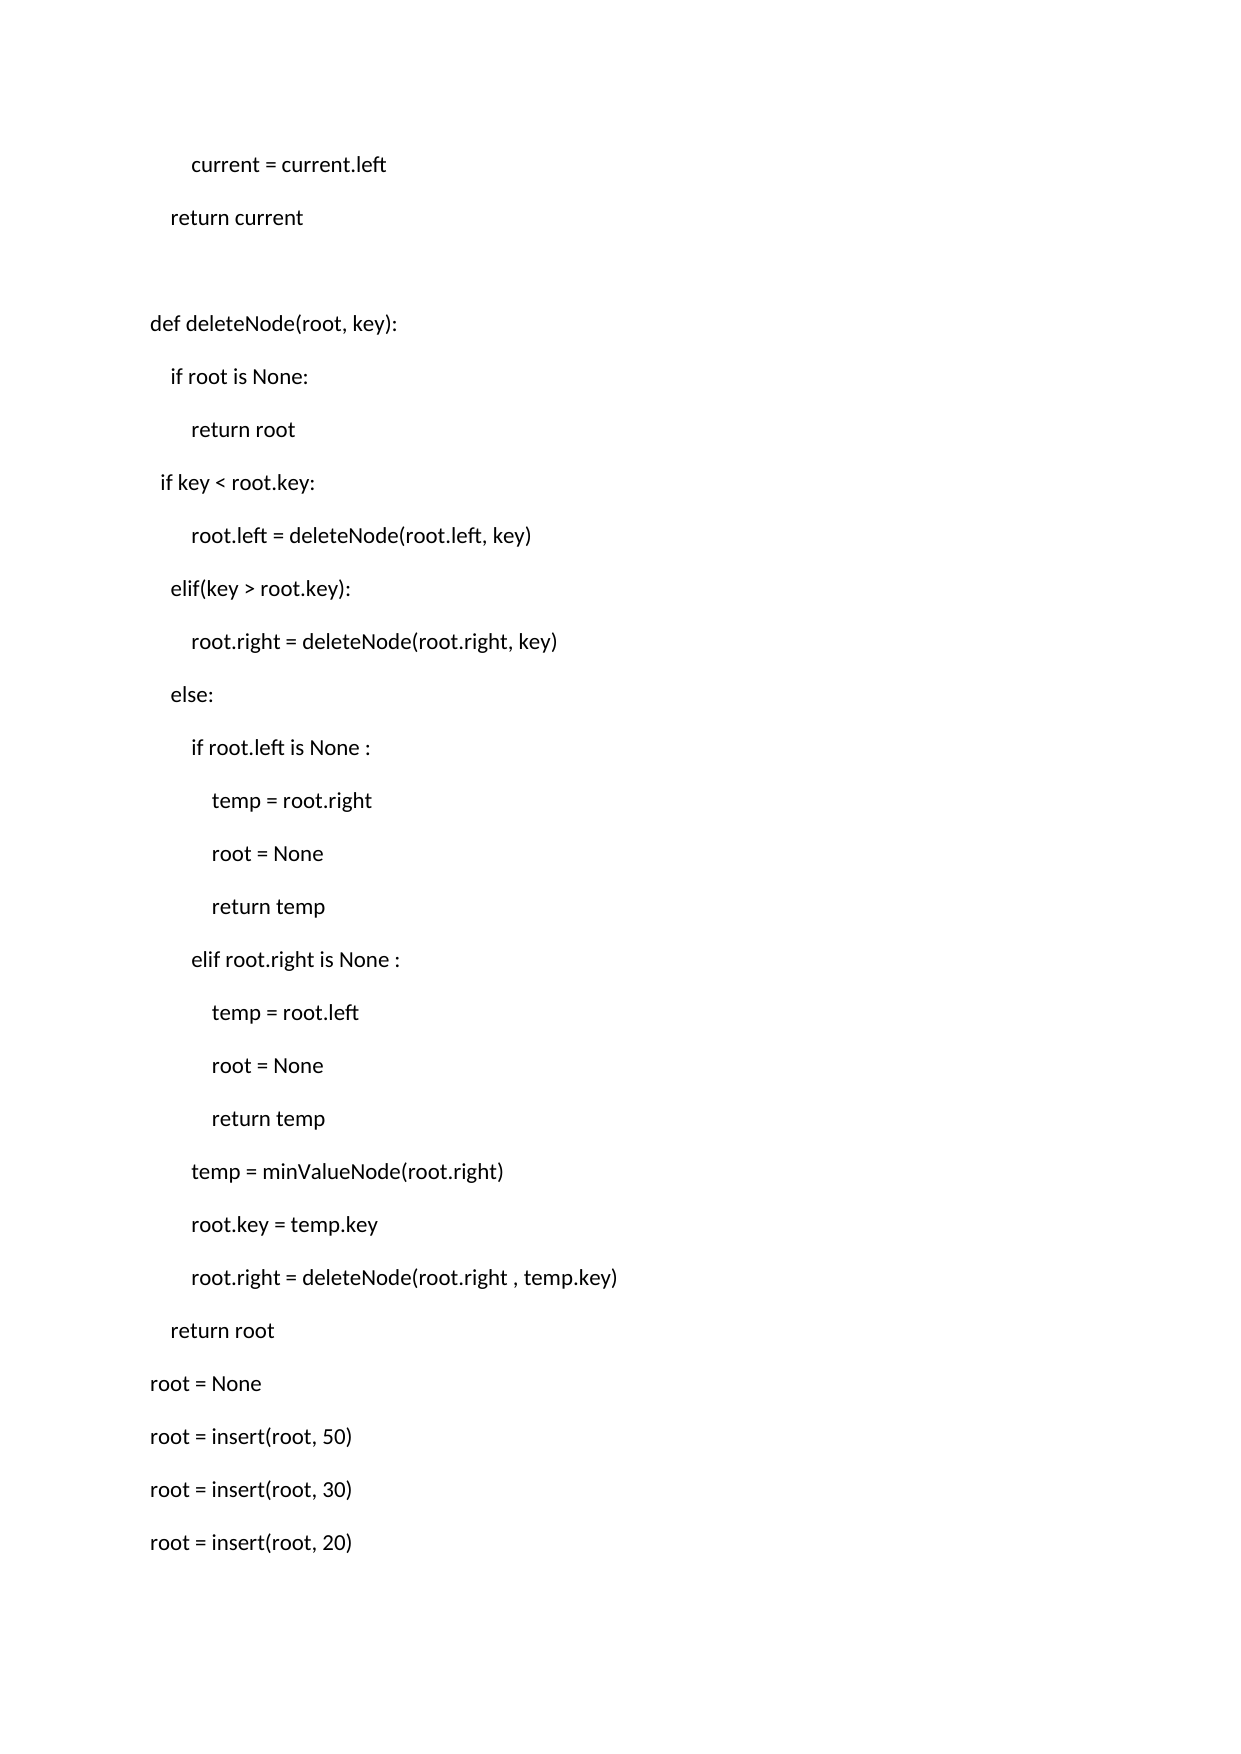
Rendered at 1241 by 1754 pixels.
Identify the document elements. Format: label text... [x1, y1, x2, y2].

text current = current.left [150, 150, 1090, 178]
text def deleteNode(root, key): [150, 309, 1090, 337]
text return root [150, 1316, 1090, 1344]
text temp = root.right [150, 786, 1090, 814]
text root = None [150, 839, 1090, 867]
text if root.left is None : [150, 733, 1090, 761]
text if root is None: [150, 362, 1090, 390]
text temp = minValueNode(root.right) [150, 1157, 1090, 1185]
text root = insert(root, 50) [150, 1422, 1090, 1451]
text elif(key > root.key): [150, 574, 1090, 602]
text return temp [150, 1104, 1090, 1132]
text else: [150, 680, 1090, 708]
text root = None [150, 1051, 1090, 1079]
text return root [150, 415, 1090, 443]
text elif root.right is None : [150, 945, 1090, 973]
text root = None [150, 1369, 1090, 1397]
text temp = root.left [150, 998, 1090, 1026]
text root = insert(root, 30) [150, 1476, 1090, 1503]
text if key < root.key: [150, 468, 1090, 496]
text root.left = deleteNode(root.left, key) [150, 521, 1090, 549]
text root = insert(root, 20) [150, 1528, 1090, 1557]
text root.right = deleteNode(root.right , temp.key) [150, 1263, 1090, 1291]
text return current [150, 203, 1090, 231]
text root.key = temp.key [150, 1210, 1090, 1238]
text return temp [150, 892, 1090, 920]
text root.right = deleteNode(root.right, key) [150, 627, 1090, 655]
